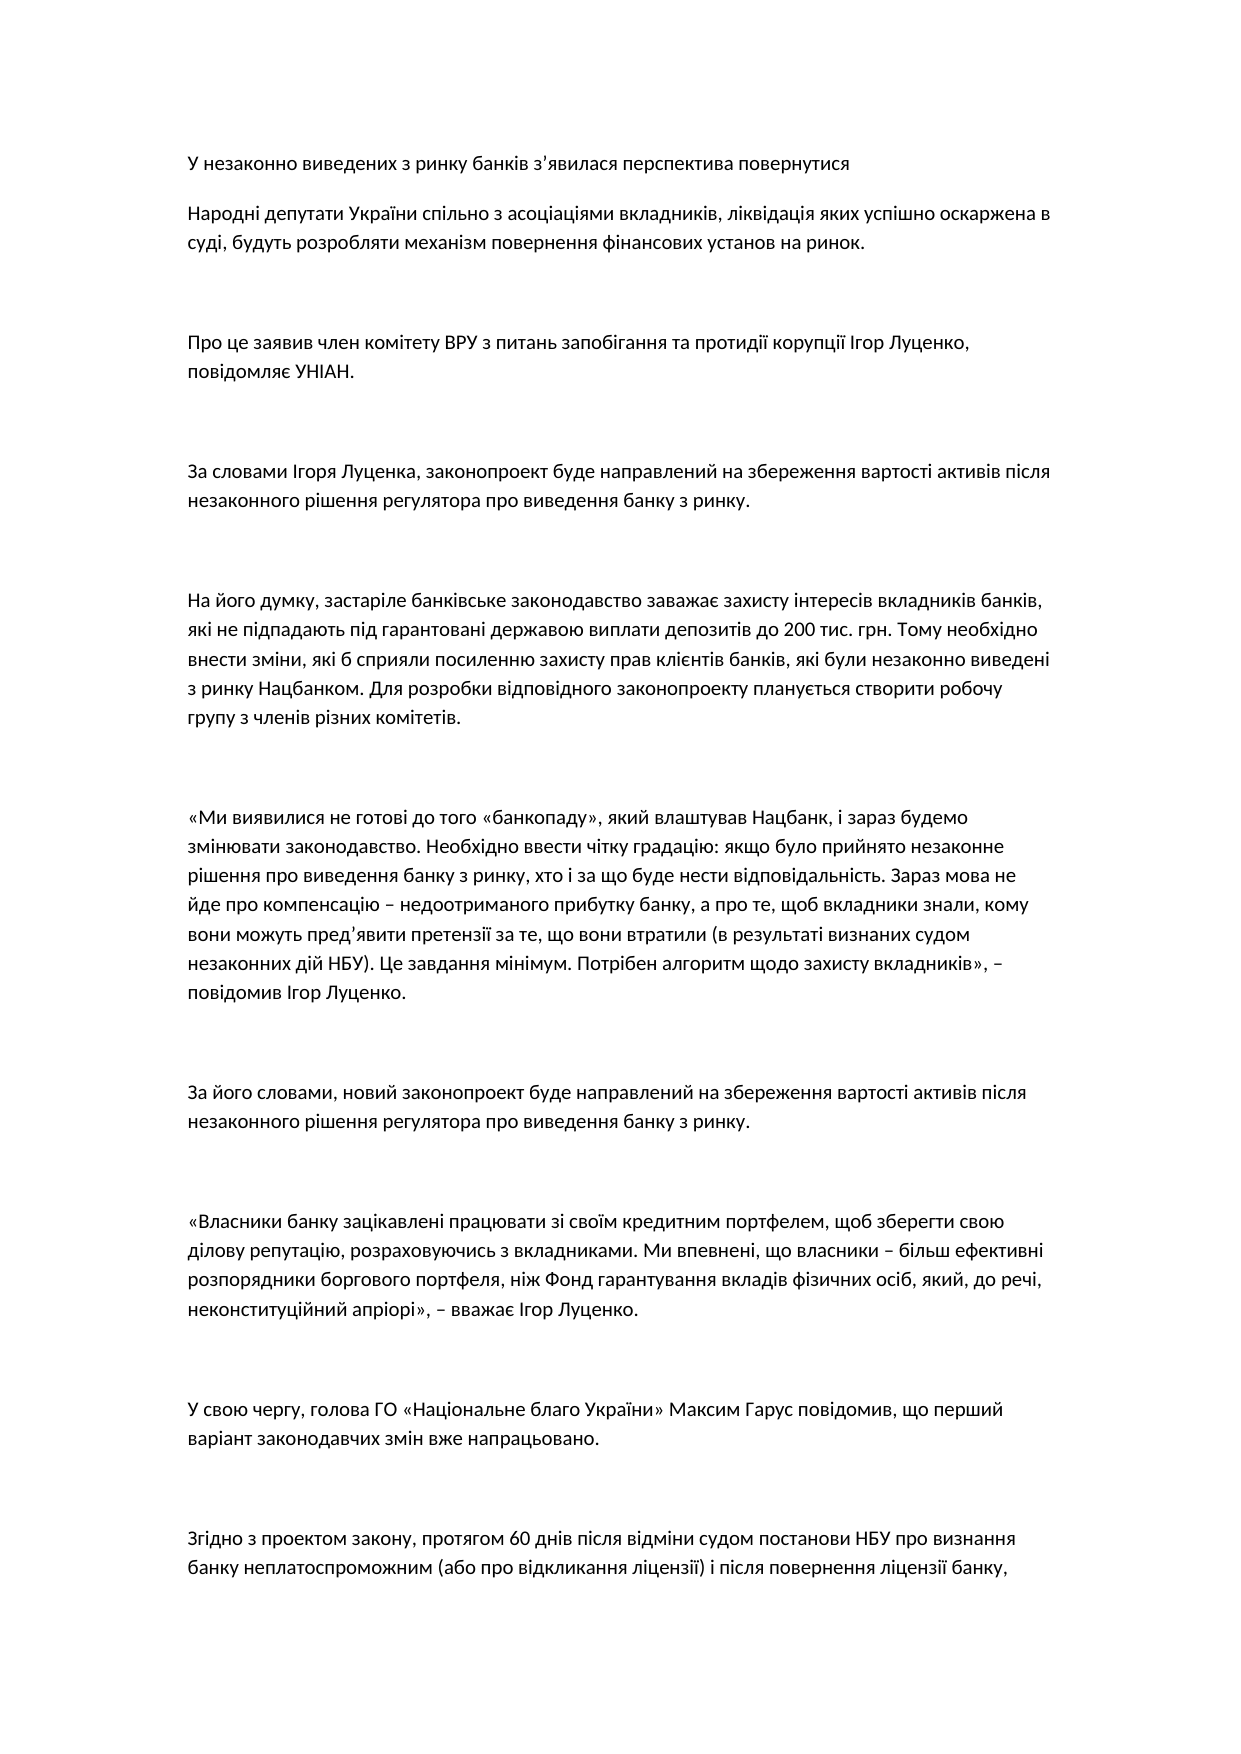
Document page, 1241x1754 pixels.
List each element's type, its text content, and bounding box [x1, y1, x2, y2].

text У свою чергу, голова ГО «Національне благо України» Максим Гарус повідомив, що перший варіант законодавчих змін вже напрацьовано. [187, 1396, 1053, 1450]
text За словами Ігоря Луценка, законопроект буде направлений на збереження вартості активів після незаконного рішення регулятора про виведення банку з ринку. [187, 458, 1053, 513]
text «Власники банку зацікавлені працювати зі своїм кредитним портфелем, щоб зберегти свою ділову репутацію, розраховуючись з вкладниками. Ми впевнені, що власники – більш ефективні розпорядники боргового портфеля, ніж Фонд гарантування вкладів фізичних осіб, який, до речі, неконституційний апріорі», – вважає Ігор Луценко. [187, 1208, 1053, 1321]
text Народні депутати України спільно з асоціаціями вкладників, ліквідація яких успішно оскаржена в суді, будуть розробляти механізм повернення фінансових установ на ринок. [187, 200, 1053, 254]
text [187, 1525, 1053, 1579]
text У незаконно виведених з ринку банків з’явилася перспектива повернутися [187, 150, 1053, 175]
text «Ми виявилися не готові до того «банкопаду», який влаштував Нацбанк, і зараз будемо змінювати законодавство. Необхідно ввести чітку градацію: якщо було прийнято незаконне рішення про виведення банку з ринку, хто і за що буде нести відповідальність. Зараз мова не йде про компенсацію – недоотриманого прибутку банку, а про те, щоб вкладники знали, кому вони можуть пред’явити претензії за те, що вони втратили (в результаті визнаних судом незаконних дій НБУ). Це завдання мінімум. Потрібен алгоритм щодо захисту вкладників», – повідомив Ігор Луценко. [187, 804, 1053, 1004]
text За його словами, новий законопроект буде направлений на збереження вартості активів після незаконного рішення регулятора про виведення банку з ринку. [187, 1079, 1053, 1134]
text Про це заявив член комітету ВРУ з питань запобігання та протидії корупції Ігор Луценко, повідомляє УНІАН. [187, 329, 1053, 384]
text На його думку, застаріле банківське законодавство заважає захисту інтересів вкладників банків, які не підпадають під гарантовані державою виплати депозитів до 200 тис. грн. Тому необхідно внести зміни, які б сприяли посиленню захисту прав клієнтів банків, які були незаконно виведені з ринку Нацбанком. Для розробки відповідного законопроекту планується створити робочу групу з членів різних комітетів. [187, 587, 1053, 729]
